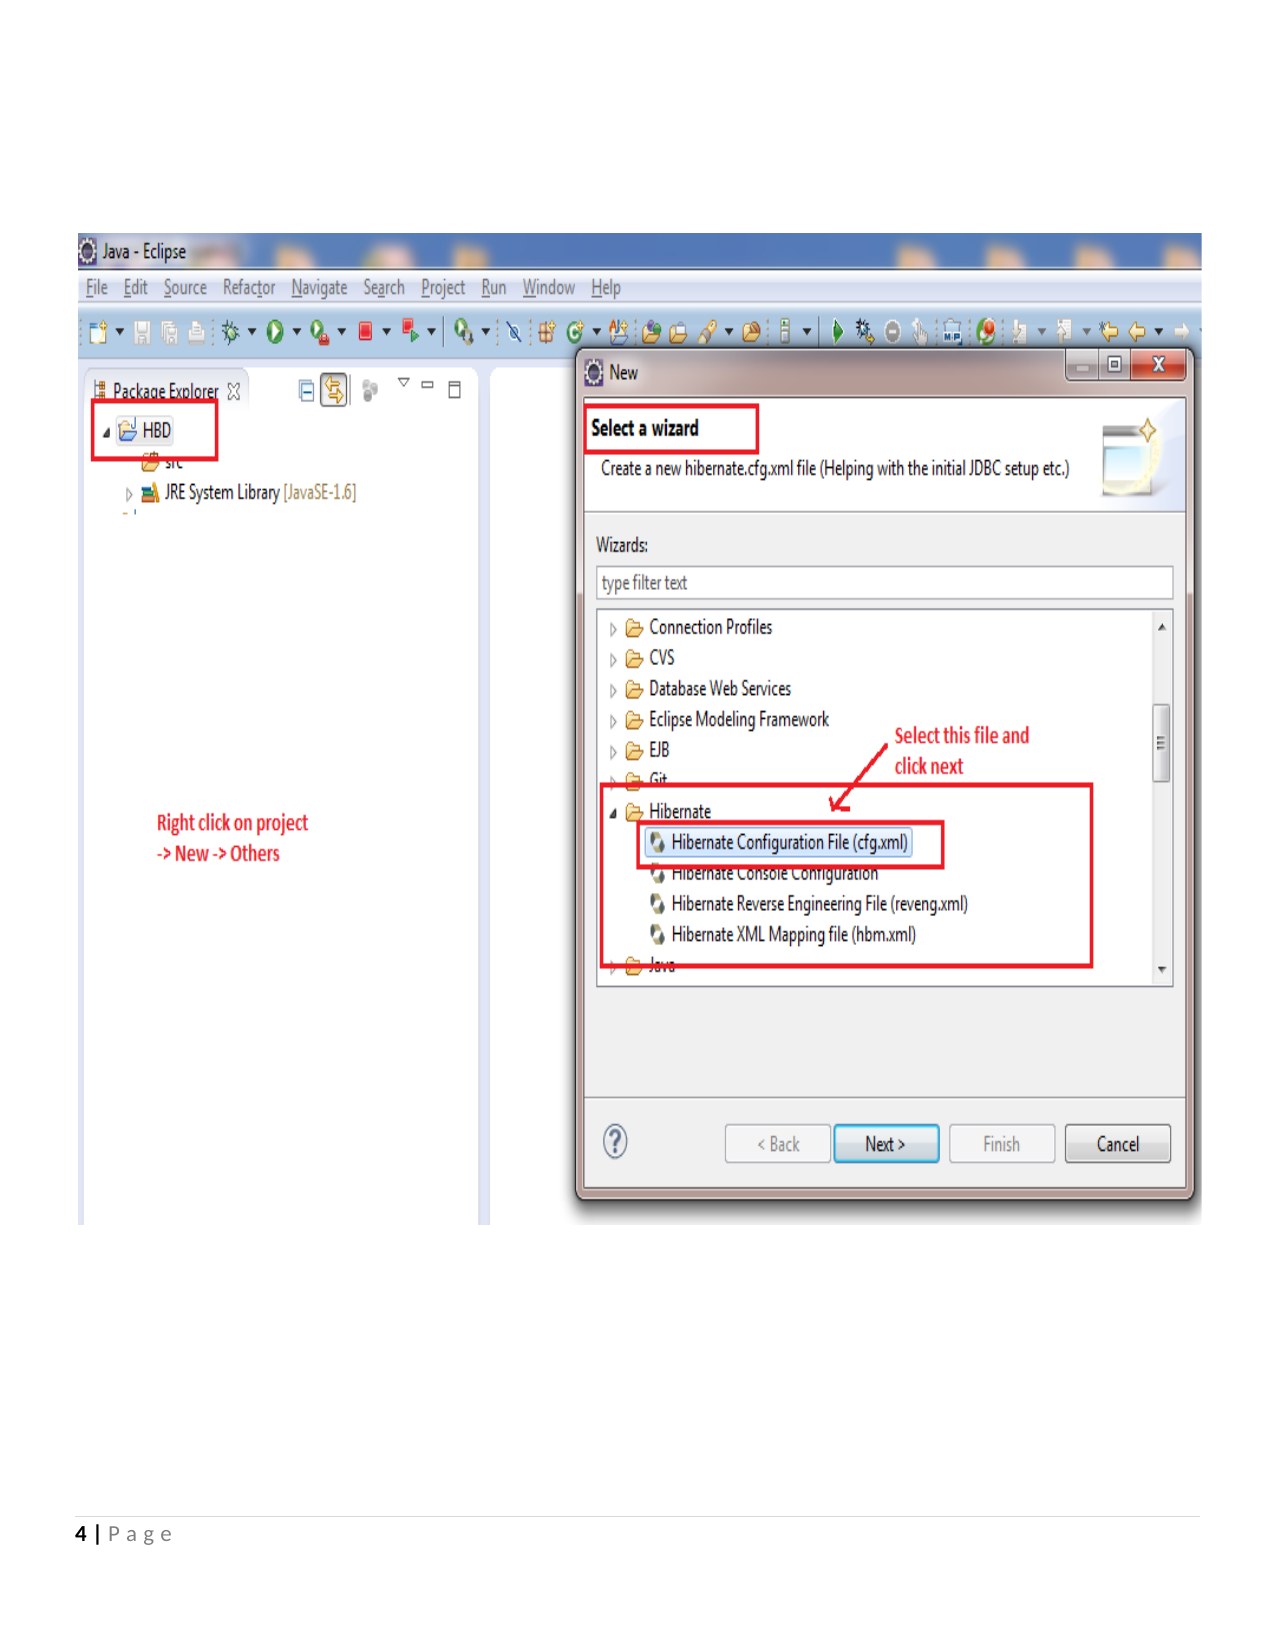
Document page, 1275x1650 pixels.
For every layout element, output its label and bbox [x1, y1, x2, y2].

picture [78, 233, 1202, 1225]
